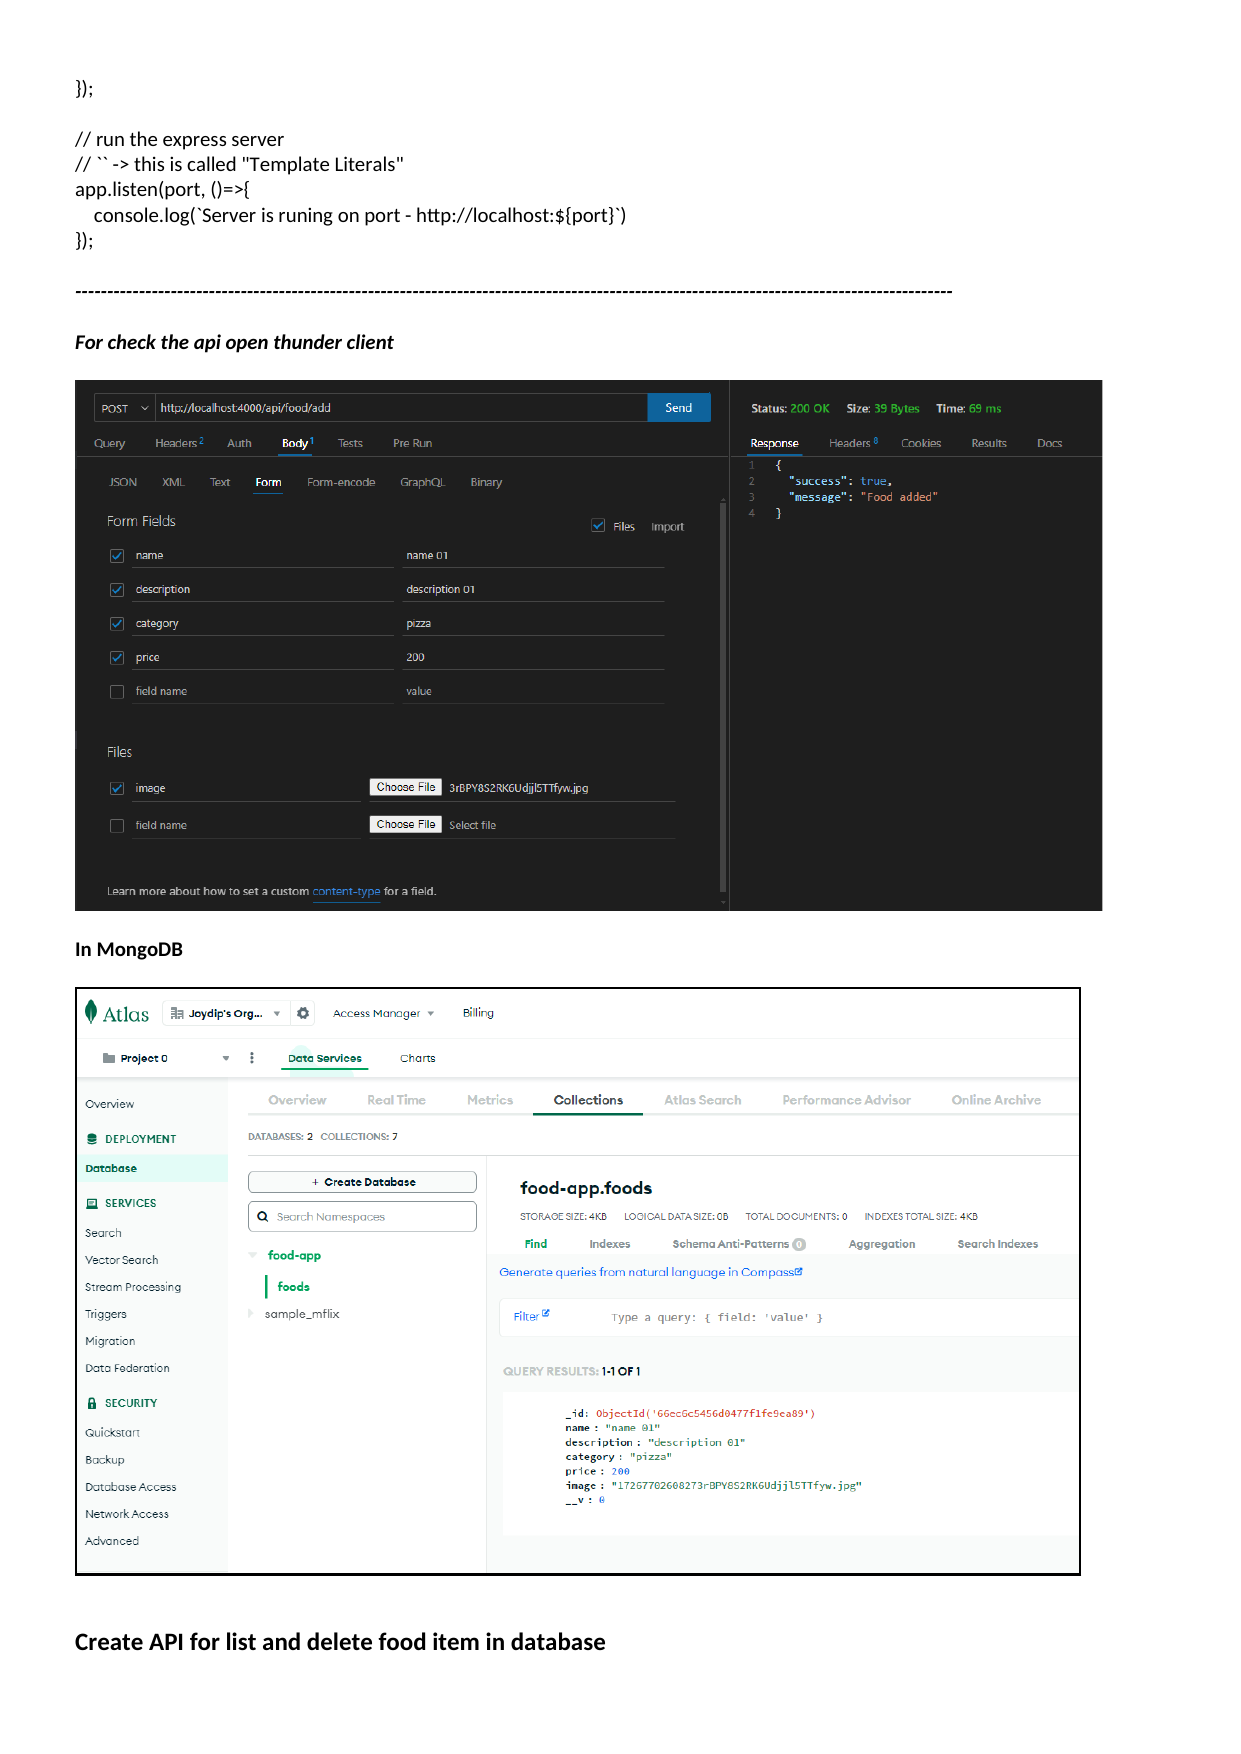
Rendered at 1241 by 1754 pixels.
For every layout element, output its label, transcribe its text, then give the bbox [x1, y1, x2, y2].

picture [75, 380, 1103, 911]
text console.log(`Server is runing on port - http://localhost:${port}`) [75, 202, 1165, 227]
picture [77, 989, 1079, 1573]
text // run the express server [75, 126, 1165, 151]
text For check the api open thunder client [75, 329, 1165, 354]
text // `` -> this is called "Template Literals" [75, 151, 1165, 177]
text ------------------------------------------------------------------------------------------------------------------------------------------ [75, 278, 1165, 304]
text }); [75, 75, 1165, 100]
text In MongoDB [75, 936, 1165, 962]
text }); [75, 227, 1165, 253]
text app.listen(port, ()=>{ [75, 177, 1165, 202]
text Create API for list and delete food item in database [75, 1626, 1165, 1657]
